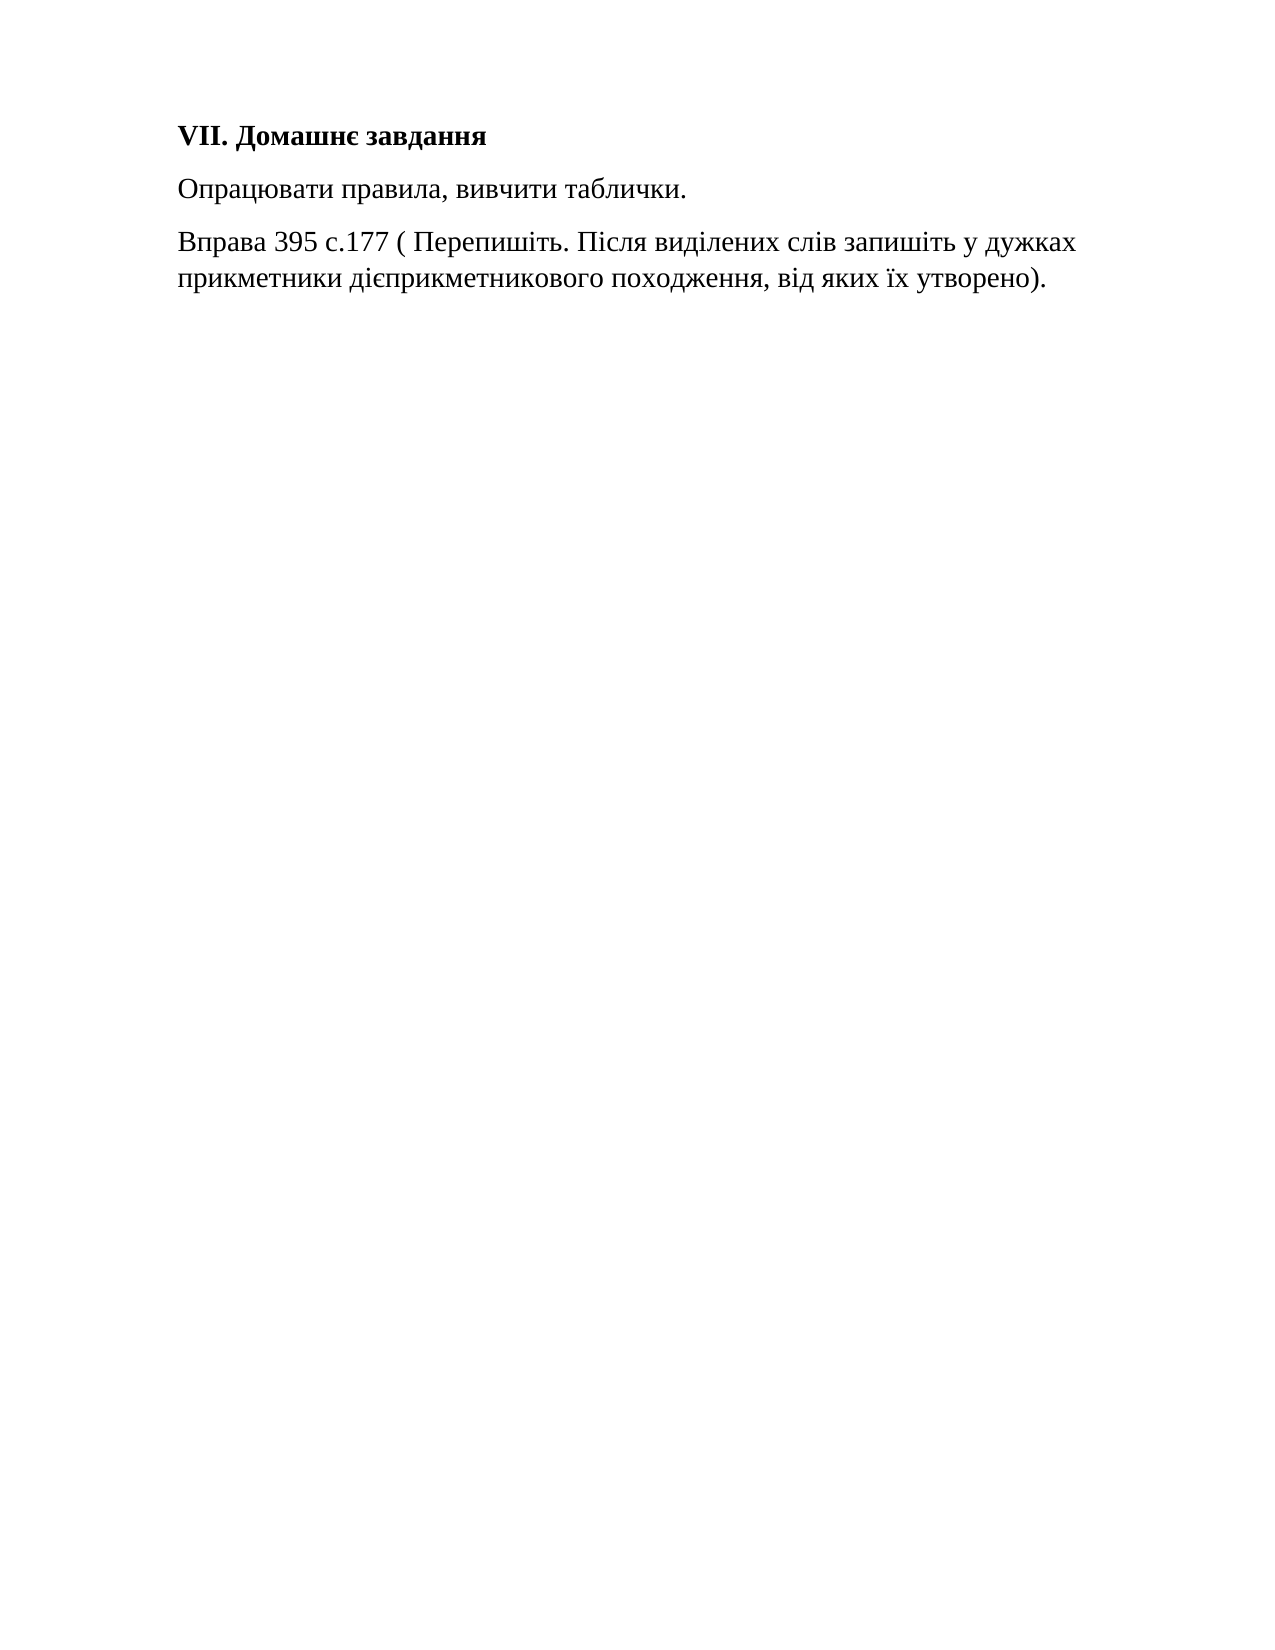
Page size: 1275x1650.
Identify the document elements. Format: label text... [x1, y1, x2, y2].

text Вправа 395 с.177 ( Перепишіть. Після виділених слів запишіть у дужках прикметники дієприкметникового походження, від яких їх утворено). [177, 224, 1186, 293]
text VІІ. Домашнє завдання [177, 118, 1186, 152]
text Опрацювати правила, вивчити таблички. [177, 171, 1186, 204]
